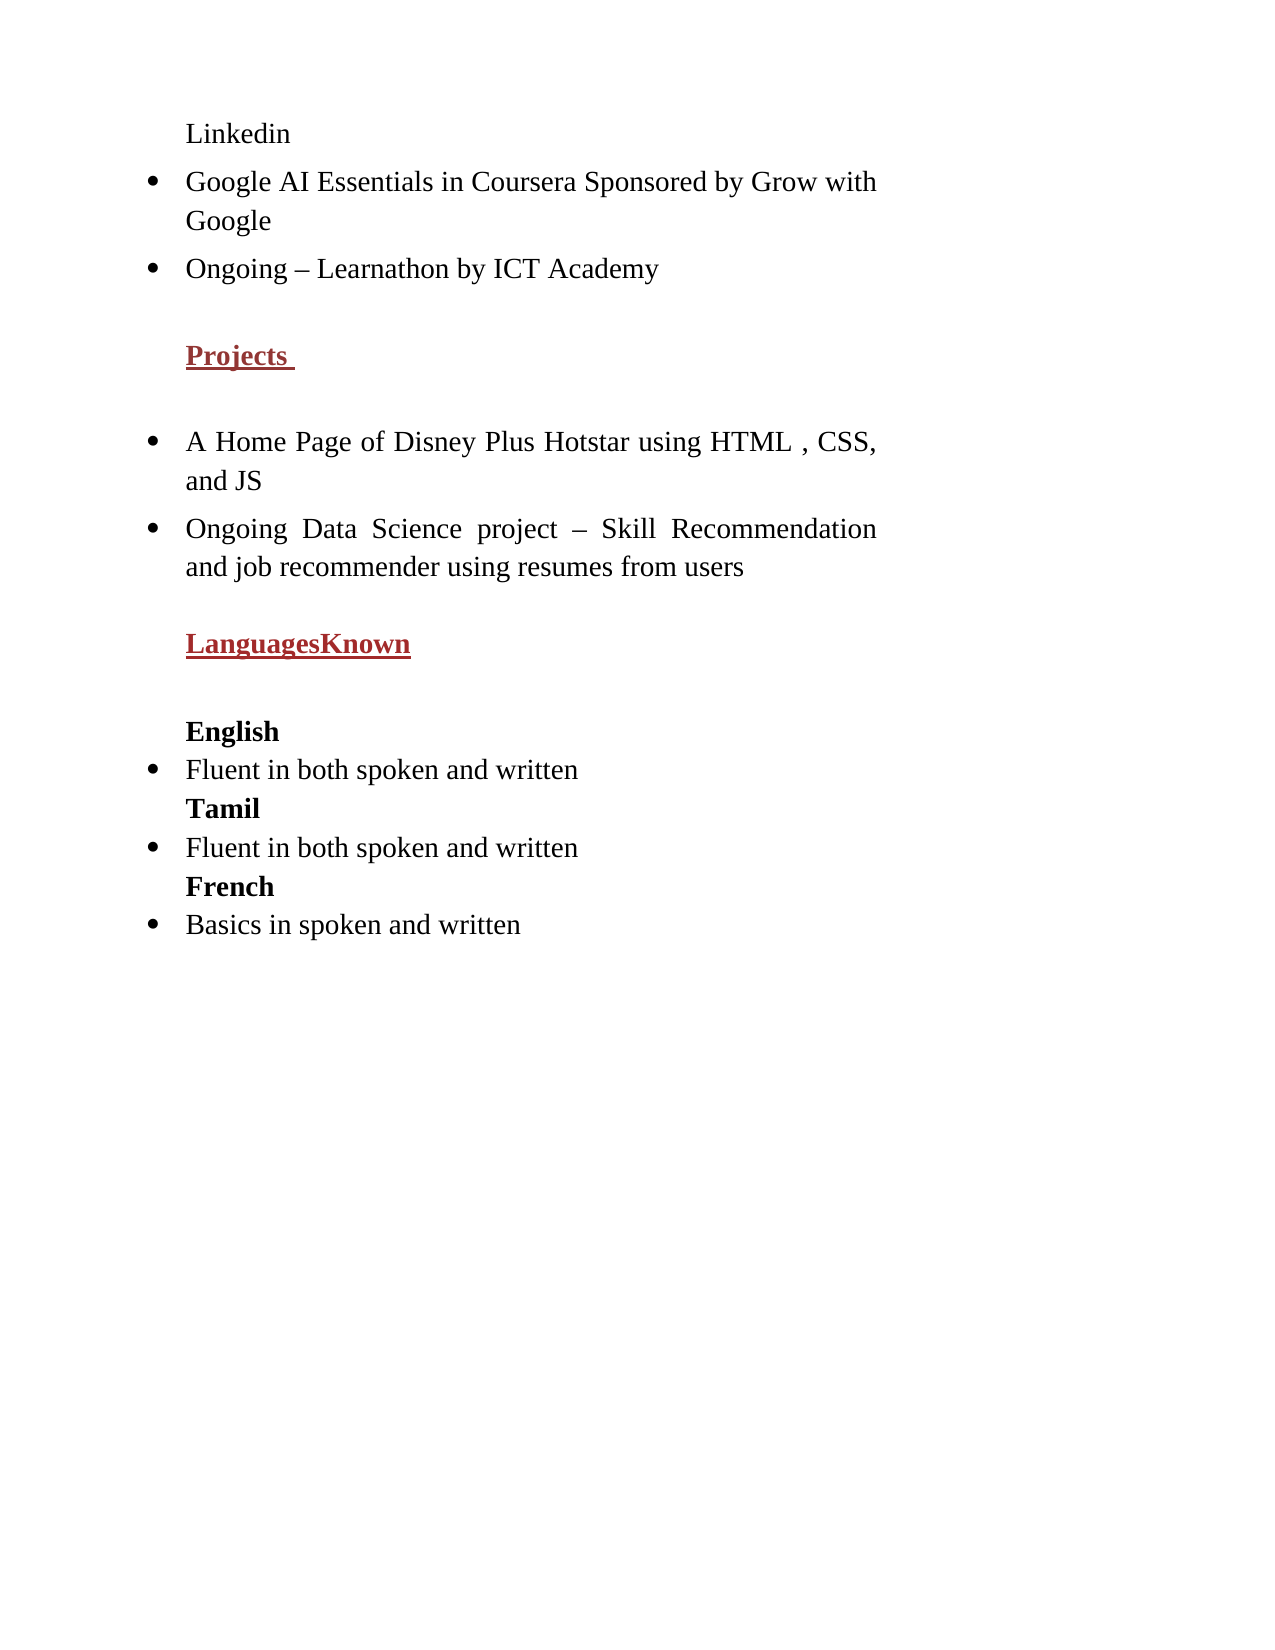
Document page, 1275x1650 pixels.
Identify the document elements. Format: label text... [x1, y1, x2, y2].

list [148, 117, 878, 150]
subtitle LanguagesKnown [185, 627, 1106, 660]
list Ongoing Data Science project – Skill Recommendation and job recommender using resumes from users [148, 511, 878, 583]
subtitle English [185, 714, 1106, 747]
list Basics in spoken and written [148, 907, 1106, 941]
list Fluent in both spoken and written [148, 830, 1106, 864]
subtitle Projects [185, 338, 1106, 371]
subtitle French [185, 869, 1106, 902]
list A Home Page of Disney Plus Hotstar using HTML , CSS, and JS [148, 424, 878, 496]
list Ongoing – Learnathon by ICT Academy [148, 251, 878, 285]
list Fluent in both spoken and written [148, 752, 1106, 786]
subtitle Tamil [185, 791, 1106, 825]
list Google AI Essentials in Coursera Sponsored by Grow with Google [148, 164, 878, 237]
